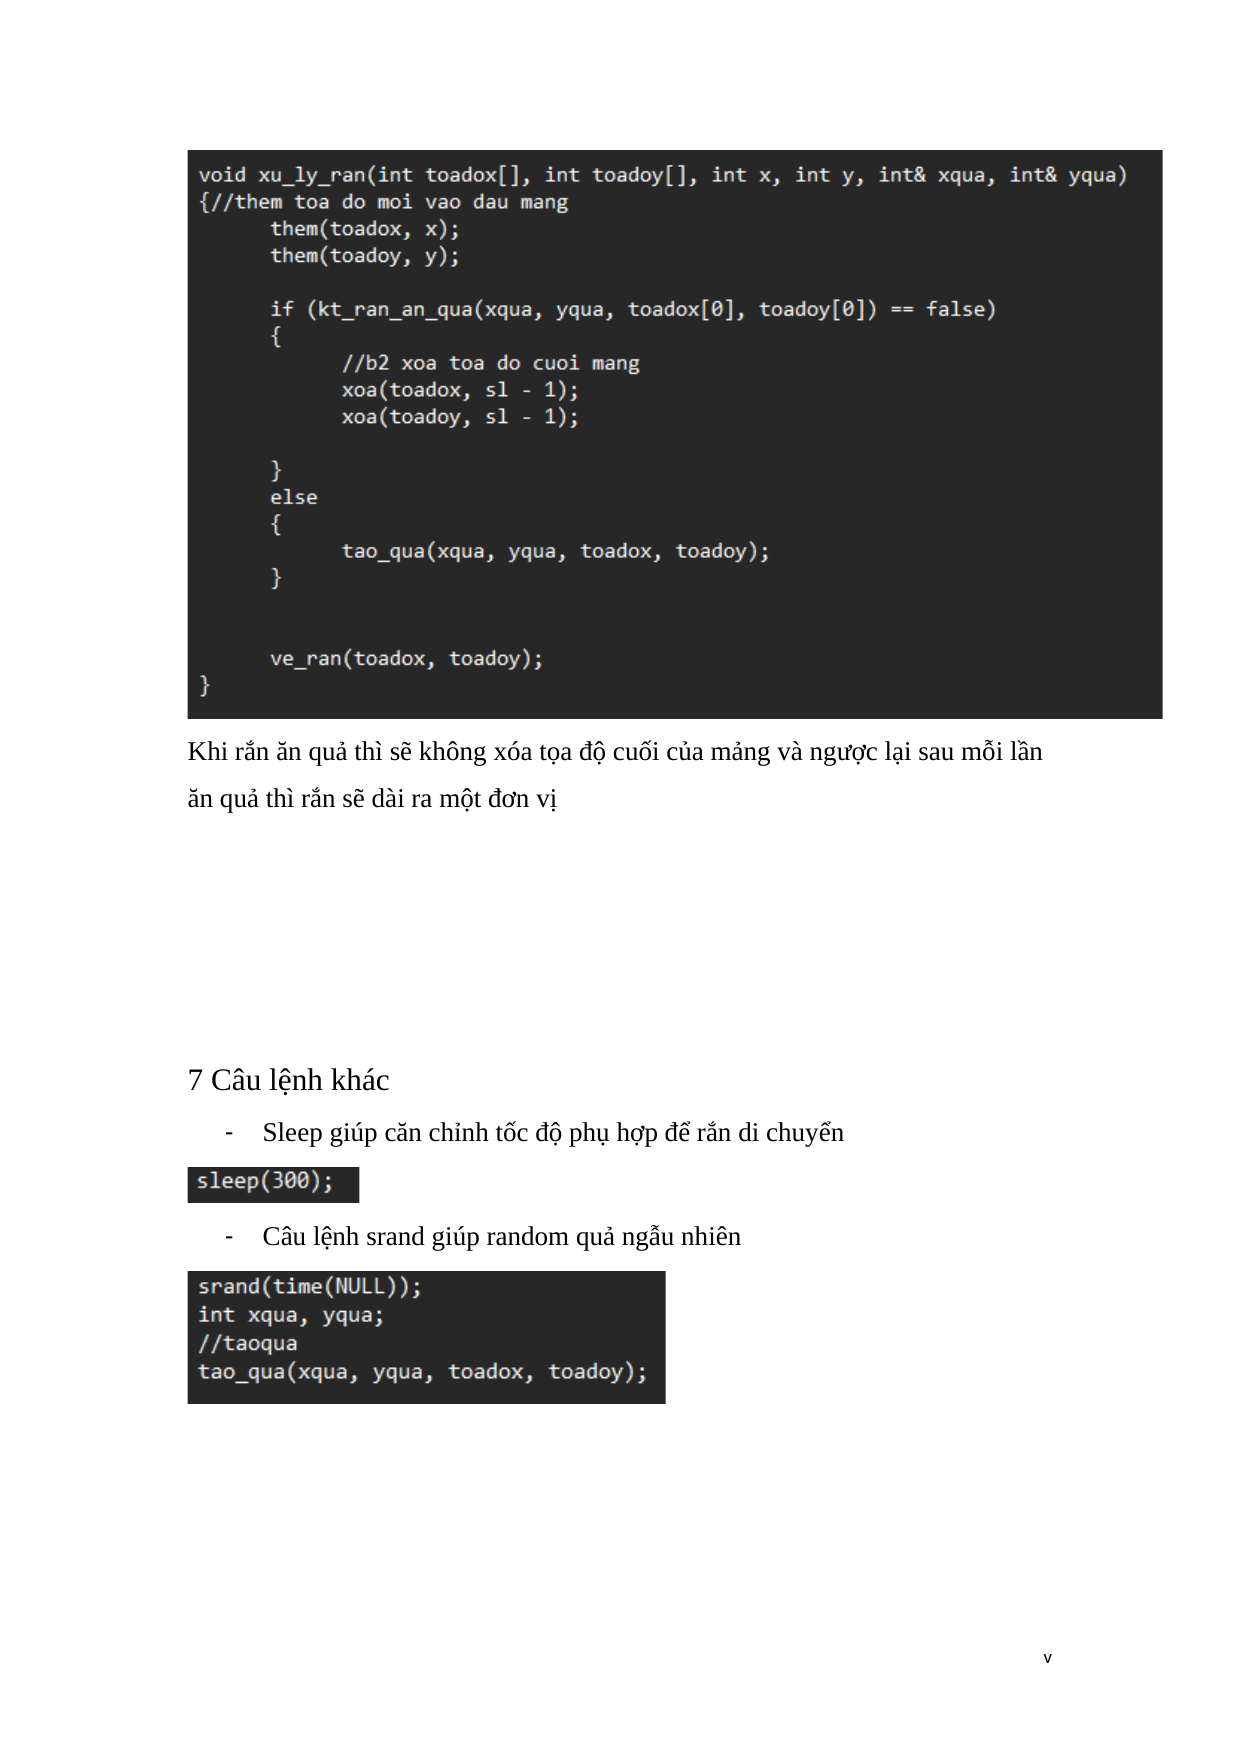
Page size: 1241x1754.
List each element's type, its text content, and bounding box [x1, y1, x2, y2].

picture [187, 1271, 666, 1404]
list Câu lệnh srand giúp random quả ngẫu nhiên [225, 1219, 1053, 1252]
picture [187, 1167, 360, 1203]
list Sleep giúp căn chỉnh tốc độ phụ hợp để rắn di chuyển [225, 1116, 1053, 1148]
text Khi rắn ăn quả thì sẽ không xóa tọa độ cuối của mảng và ngược lại sau mỗi lần ăn quả thì rắn sẽ dài ra một đơn vị [187, 735, 1053, 813]
text 7 Câu lệnh khác [187, 1062, 1053, 1098]
picture [187, 150, 1163, 719]
